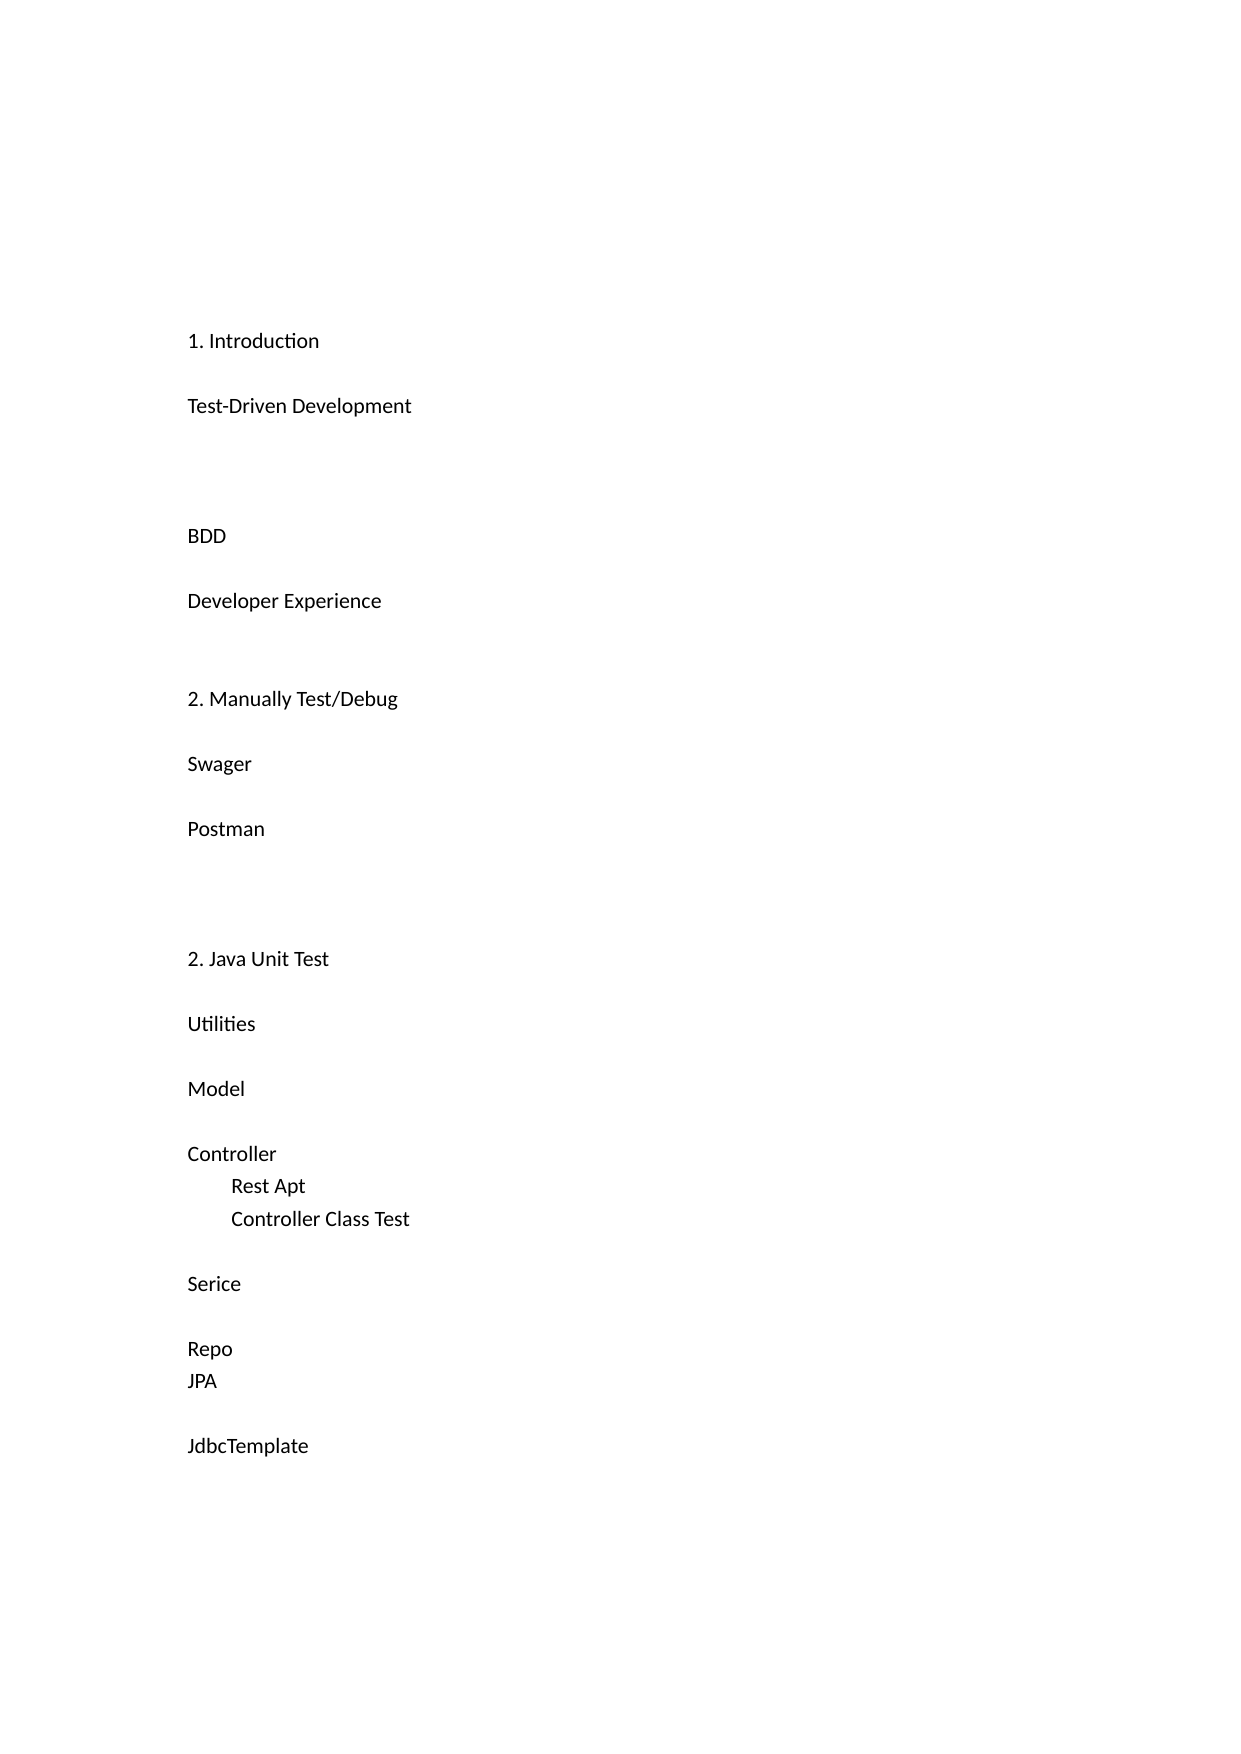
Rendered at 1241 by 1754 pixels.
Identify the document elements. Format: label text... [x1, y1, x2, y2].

text Serice [187, 1267, 1053, 1299]
text JPA [187, 1364, 1053, 1397]
text 2. Manually Test/Debug [187, 682, 1053, 714]
text Swager [187, 747, 1053, 779]
text Postman [187, 812, 1053, 844]
text BDD [187, 519, 1053, 552]
text 1. Introduction [187, 324, 1053, 357]
text Repo [187, 1332, 1053, 1364]
text Controller Class Test [187, 1202, 1053, 1234]
text Developer Experience [187, 584, 1053, 617]
text Controller [187, 1137, 1053, 1169]
text Utilities [187, 1007, 1053, 1039]
text Test-Driven Development [187, 389, 1053, 422]
text Rest Apt [187, 1169, 1053, 1202]
text JdbcTemplate [187, 1429, 1053, 1462]
text 2. Java Unit Test [187, 942, 1053, 974]
text Model [187, 1072, 1053, 1104]
